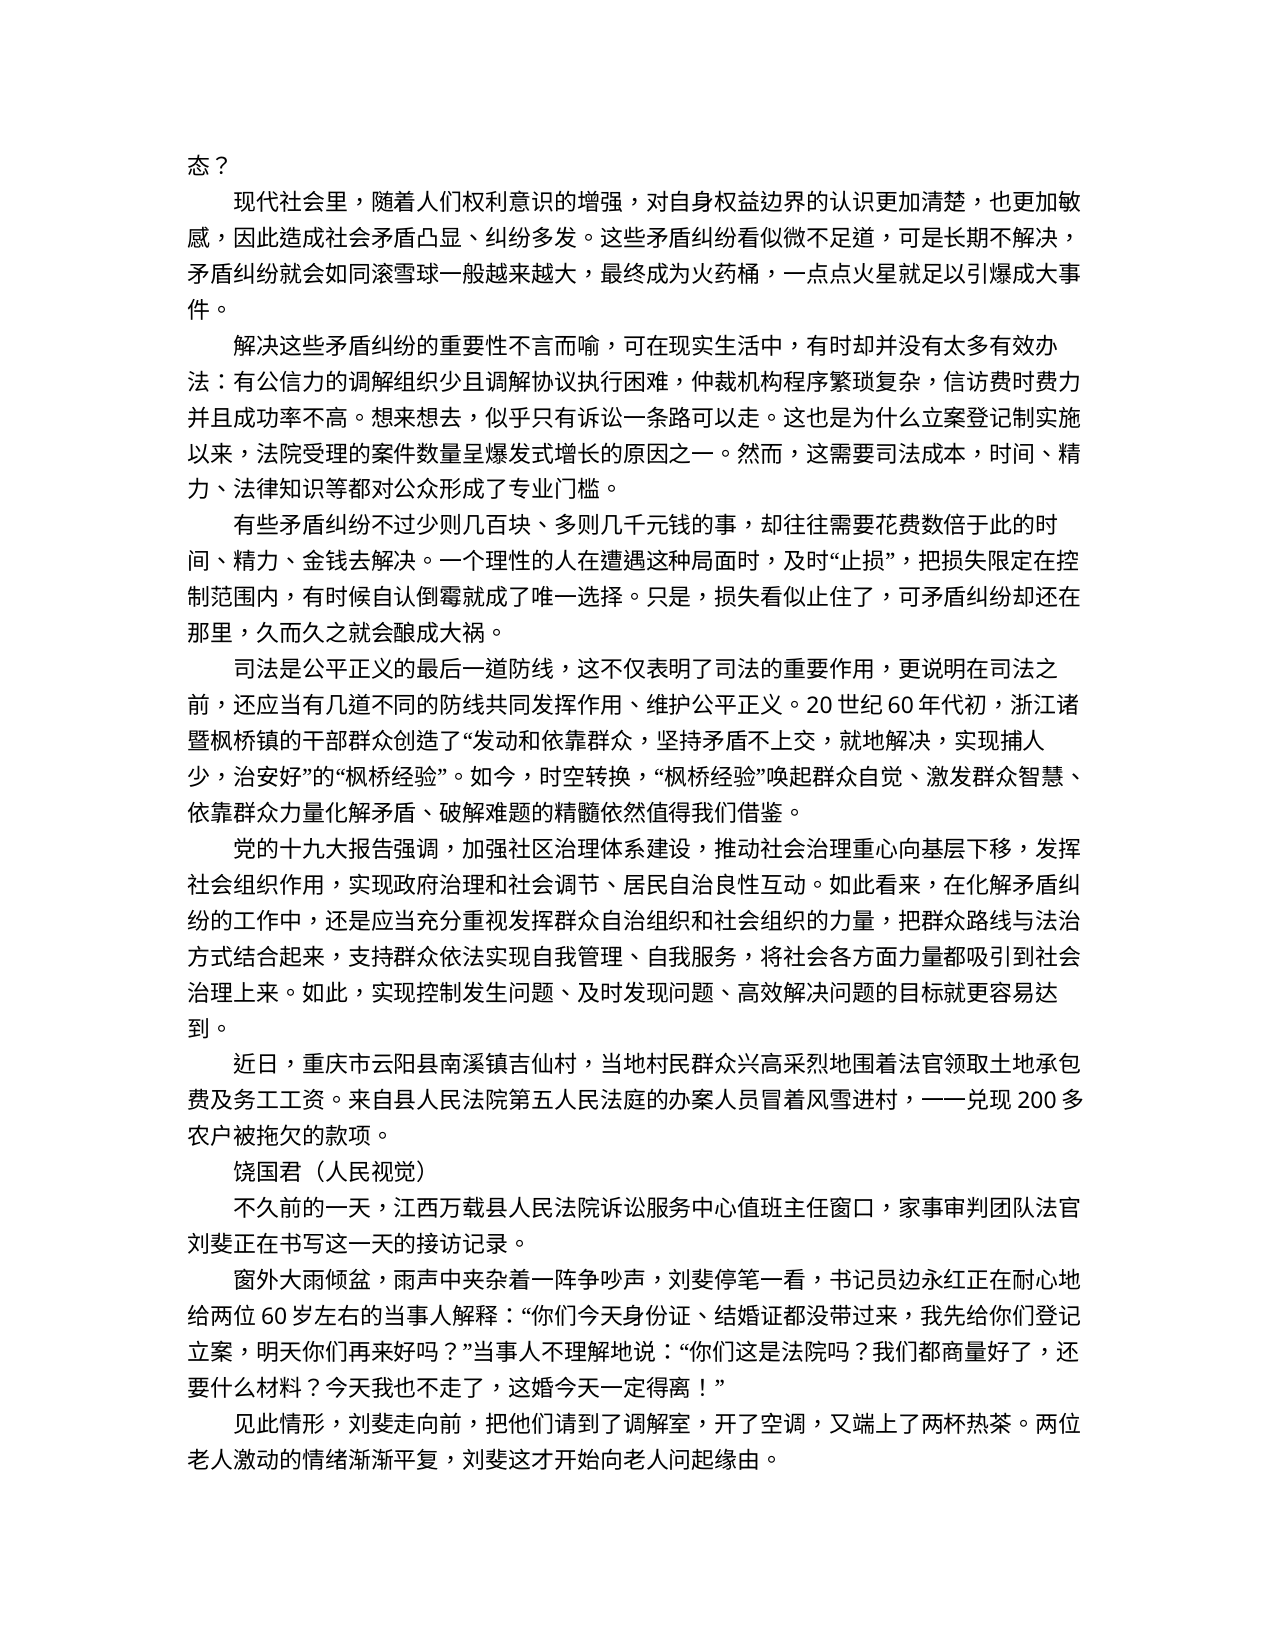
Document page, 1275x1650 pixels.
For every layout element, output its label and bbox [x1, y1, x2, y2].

text [187, 150, 1087, 1475]
